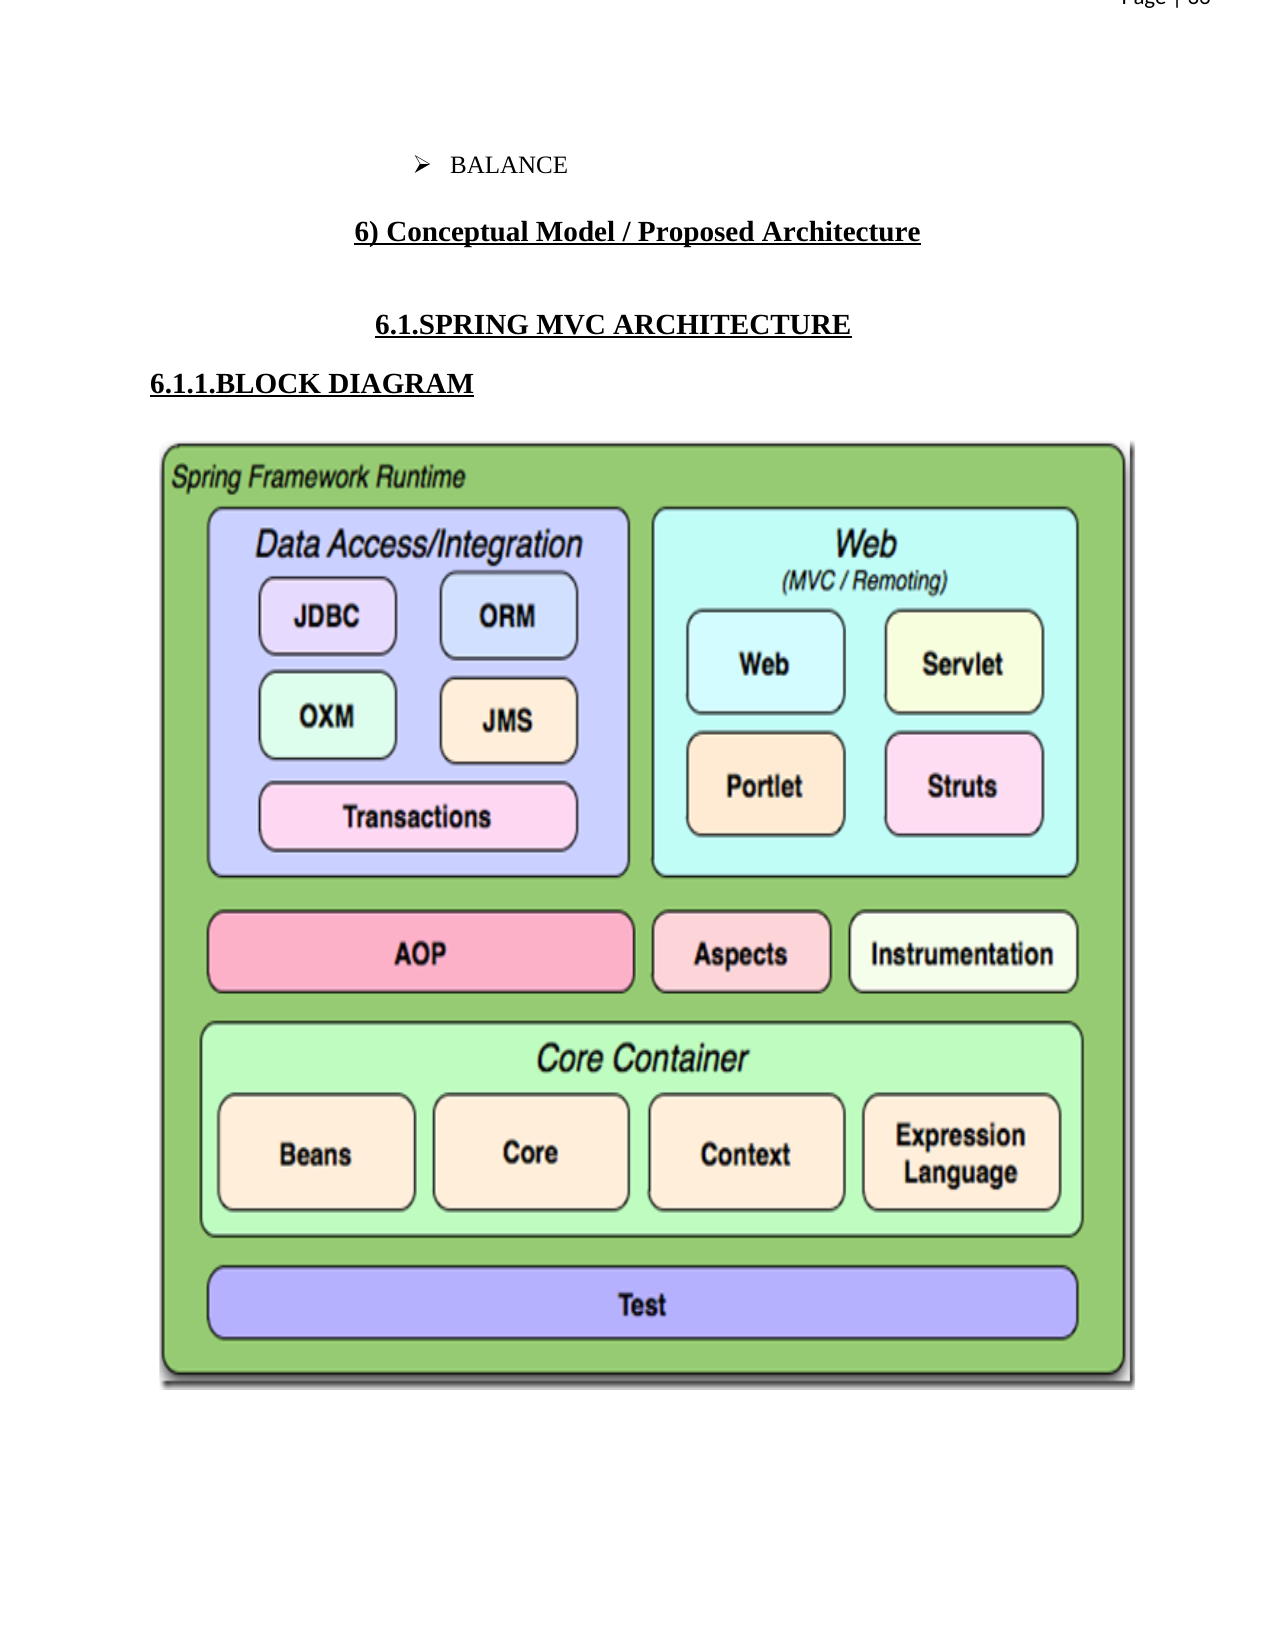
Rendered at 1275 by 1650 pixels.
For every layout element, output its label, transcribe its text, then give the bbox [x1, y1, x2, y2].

text 6.1.1.BLOCK DIAGRAM [150, 366, 1125, 400]
picture [159, 440, 1135, 1390]
list BALANCE [412, 150, 1125, 179]
text 6) Conceptual Model / Proposed Architecture [150, 214, 1125, 247]
text 6.1.SPRING MVC ARCHITECTURE [150, 307, 1125, 340]
